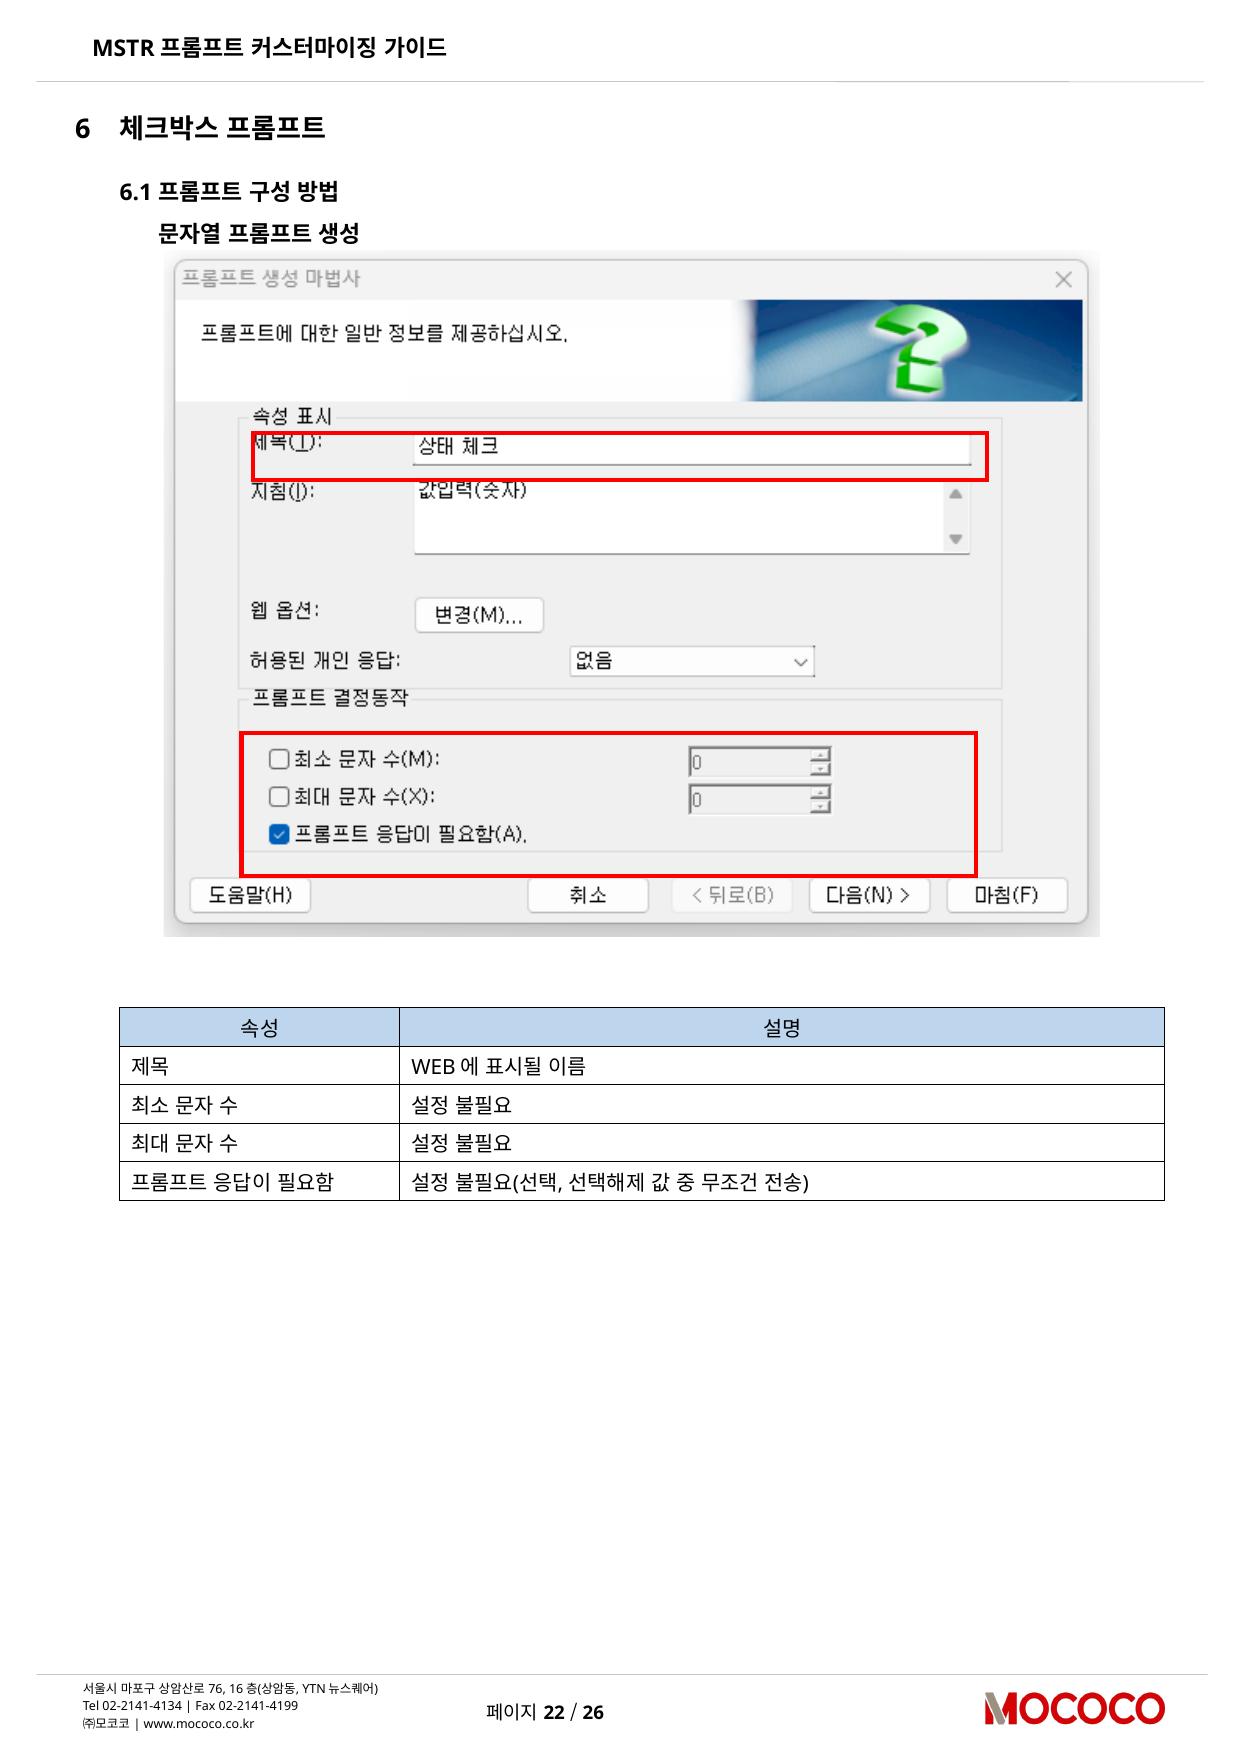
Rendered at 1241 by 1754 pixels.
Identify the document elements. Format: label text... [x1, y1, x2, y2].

table_header 속성 [120, 1008, 399, 1046]
table_cell 최소 문자 수 [120, 1085, 399, 1123]
table_cell 프롬프트 응답이 필요함 [120, 1162, 399, 1200]
subtitle 프롬프트 구성 방법 [111, 169, 1173, 211]
table_header 설명 [400, 1008, 1164, 1046]
subtitle 체크박스 프롬프트 [75, 89, 1165, 164]
table_cell 제목 [120, 1047, 399, 1084]
table_cell 설정 불필요 [400, 1085, 1164, 1123]
list 문자열 프롬프트 생성 [111, 211, 1173, 251]
table_cell 설정 불필요(선택, 선택해제 값 중 무조건 전송) [400, 1162, 1164, 1200]
table_cell 최대 문자 수 [120, 1124, 399, 1161]
table_cell 설정 불필요 [400, 1124, 1164, 1161]
picture [163, 250, 1100, 937]
table_cell WEB에 표시될 이름 [400, 1047, 1164, 1084]
picture [985, 1692, 1165, 1725]
